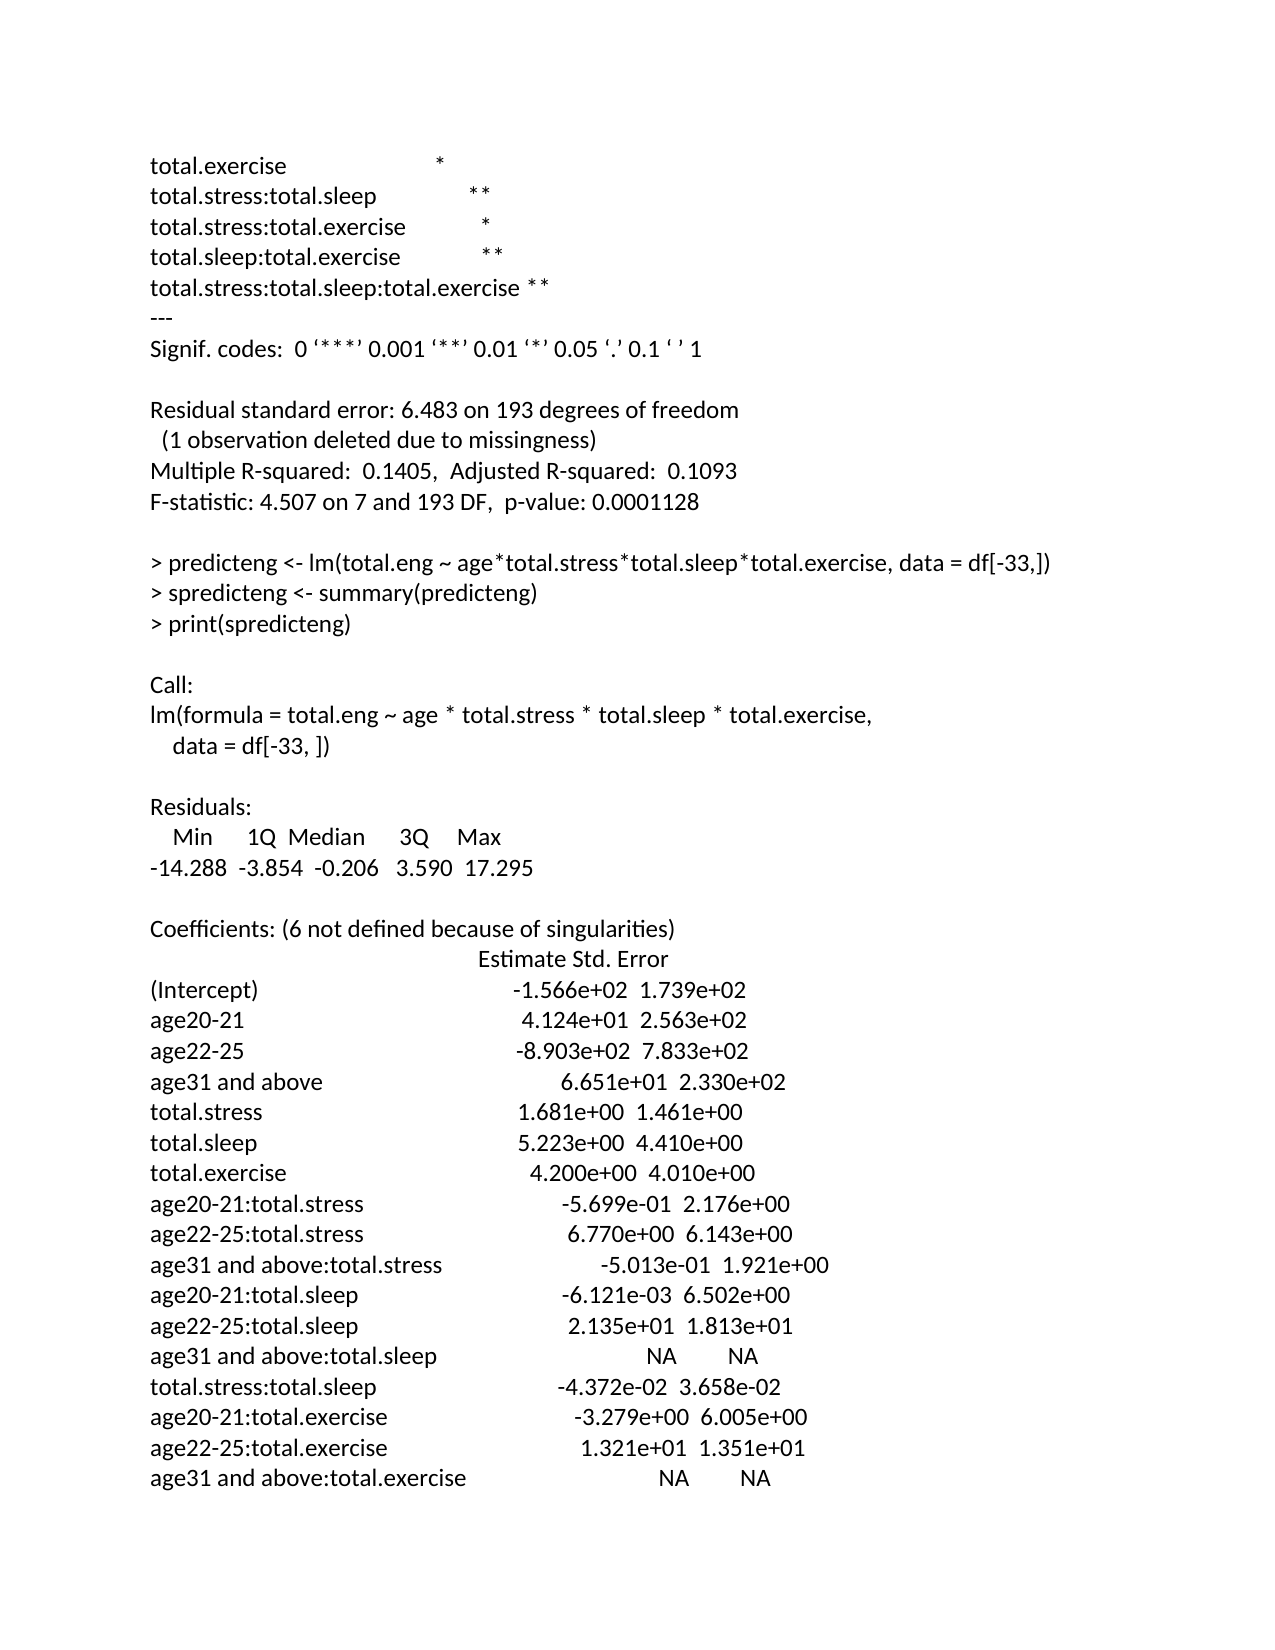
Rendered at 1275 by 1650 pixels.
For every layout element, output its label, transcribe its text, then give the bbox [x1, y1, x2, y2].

text total.sleep:total.exercise ** [150, 242, 1125, 272]
text Coefficients: (6 not defined because of singularities) [150, 913, 1125, 943]
text total.stress:total.sleep -4.372e-02 3.658e-02 [150, 1371, 1125, 1401]
text age31 and above:total.stress -5.013e-01 1.921e+00 [150, 1249, 1125, 1279]
text (1 observation deleted due to missingness) [150, 425, 1125, 455]
text total.stress:total.sleep:total.exercise ** [150, 272, 1125, 303]
text total.exercise 4.200e+00 4.010e+00 [150, 1157, 1125, 1188]
text F-statistic: 4.507 on 7 and 193 DF, p-value: 0.0001128 [150, 486, 1125, 516]
text Call: [150, 669, 1125, 699]
text lm(formula = total.eng ~ age * total.stress * total.sleep * total.exercise, [150, 699, 1125, 730]
text total.stress:total.exercise * [150, 211, 1125, 242]
text age31 and above 6.651e+01 2.330e+02 [150, 1066, 1125, 1096]
text age20-21:total.sleep -6.121e-03 6.502e+00 [150, 1279, 1125, 1310]
text age22-25:total.stress 6.770e+00 6.143e+00 [150, 1218, 1125, 1249]
text -14.288 -3.854 -0.206 3.590 17.295 [150, 852, 1125, 882]
text Multiple R-squared: 0.1405, Adjusted R-squared: 0.1093 [150, 455, 1125, 486]
text Signif. codes: 0 ‘***’ 0.001 ‘**’ 0.01 ‘*’ 0.05 ‘.’ 0.1 ‘ ’ 1 [150, 333, 1125, 364]
text data = df[-33, ]) [150, 730, 1125, 760]
text > spredicteng <- summary(predicteng) [150, 577, 1125, 608]
text age22-25:total.sleep 2.135e+01 1.813e+01 [150, 1310, 1125, 1340]
text (Intercept) -1.566e+02 1.739e+02 [150, 974, 1125, 1004]
text total.stress:total.sleep ** [150, 181, 1125, 211]
text Min 1Q Median 3Q Max [150, 821, 1125, 852]
text age20-21:total.exercise -3.279e+00 6.005e+00 [150, 1401, 1125, 1432]
text total.stress 1.681e+00 1.461e+00 [150, 1096, 1125, 1127]
text age20-21:total.stress -5.699e-01 2.176e+00 [150, 1188, 1125, 1218]
text Residuals: [150, 791, 1125, 821]
text > predicteng <- lm(total.eng ~ age*total.stress*total.sleep*total.exercise, data = df[-33,]) [150, 547, 1125, 577]
text --- [150, 303, 1125, 333]
text age22-25 -8.903e+02 7.833e+02 [150, 1035, 1125, 1066]
text Residual standard error: 6.483 on 193 degrees of freedom [150, 394, 1125, 425]
text age20-21 4.124e+01 2.563e+02 [150, 1004, 1125, 1035]
text total.exercise * [150, 150, 1125, 181]
text > print(spredicteng) [150, 608, 1125, 638]
text Estimate Std. Error [150, 943, 1125, 974]
text age22-25:total.exercise 1.321e+01 1.351e+01 [150, 1432, 1125, 1462]
text age31 and above:total.exercise NA NA [150, 1462, 1125, 1493]
text age31 and above:total.sleep NA NA [150, 1340, 1125, 1371]
text total.sleep 5.223e+00 4.410e+00 [150, 1127, 1125, 1157]
